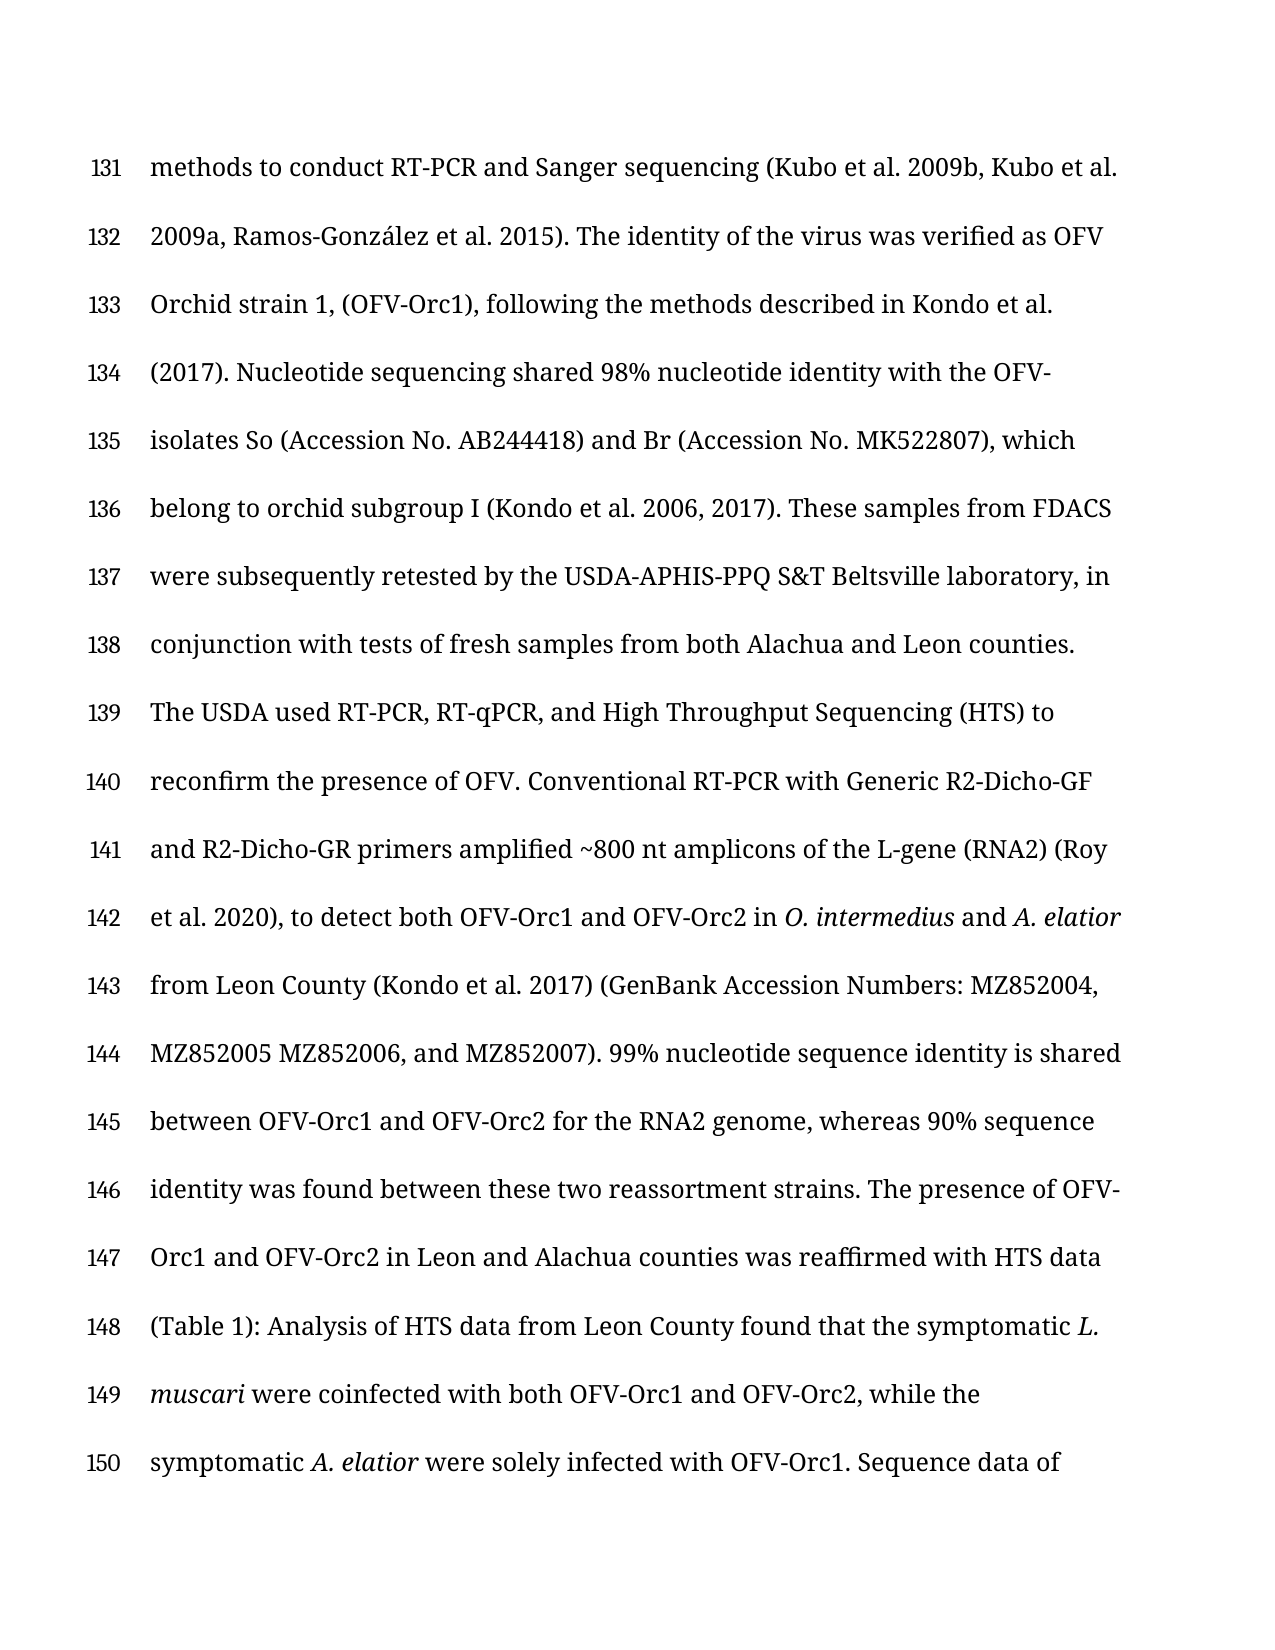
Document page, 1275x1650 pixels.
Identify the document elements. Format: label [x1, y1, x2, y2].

text [150, 150, 1125, 1478]
